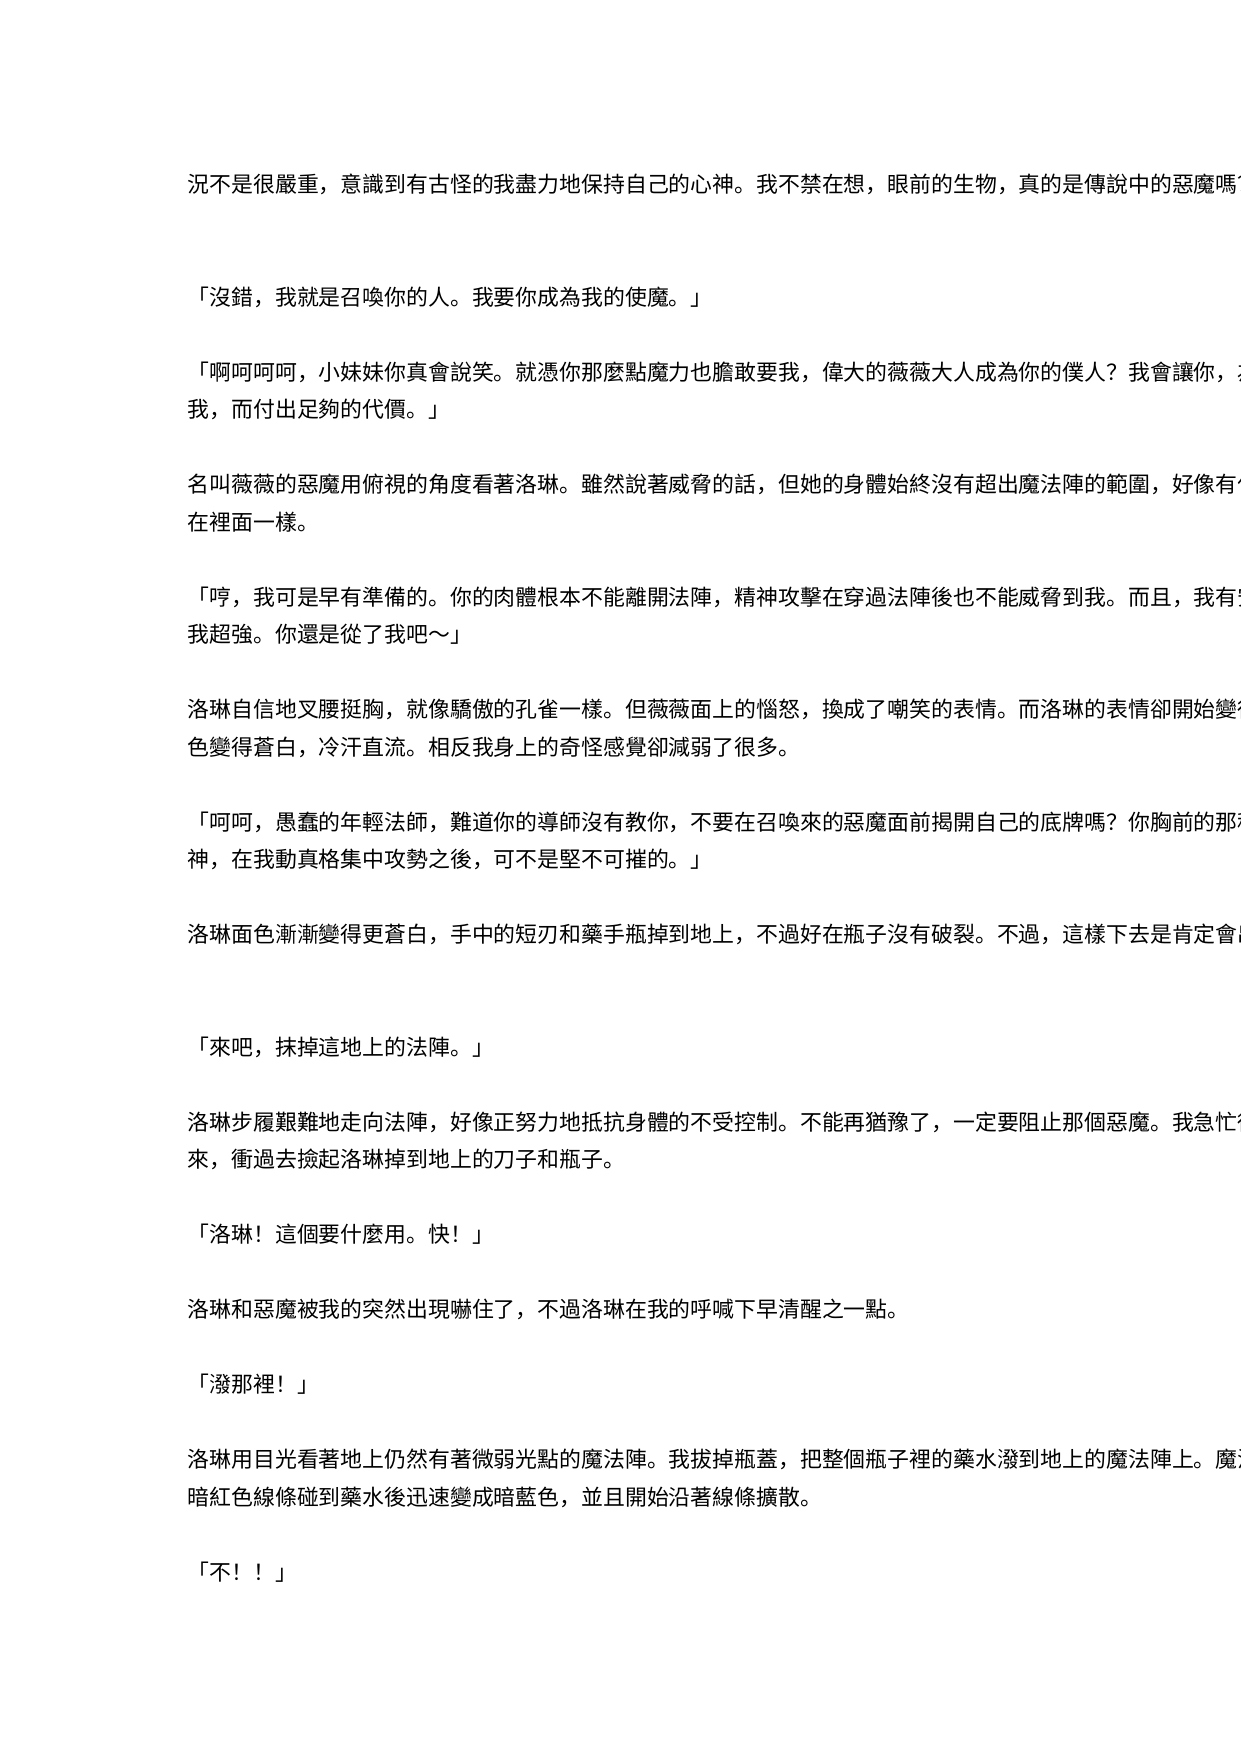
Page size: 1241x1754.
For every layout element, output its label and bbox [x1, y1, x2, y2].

table_header [188, 165, 1240, 1589]
